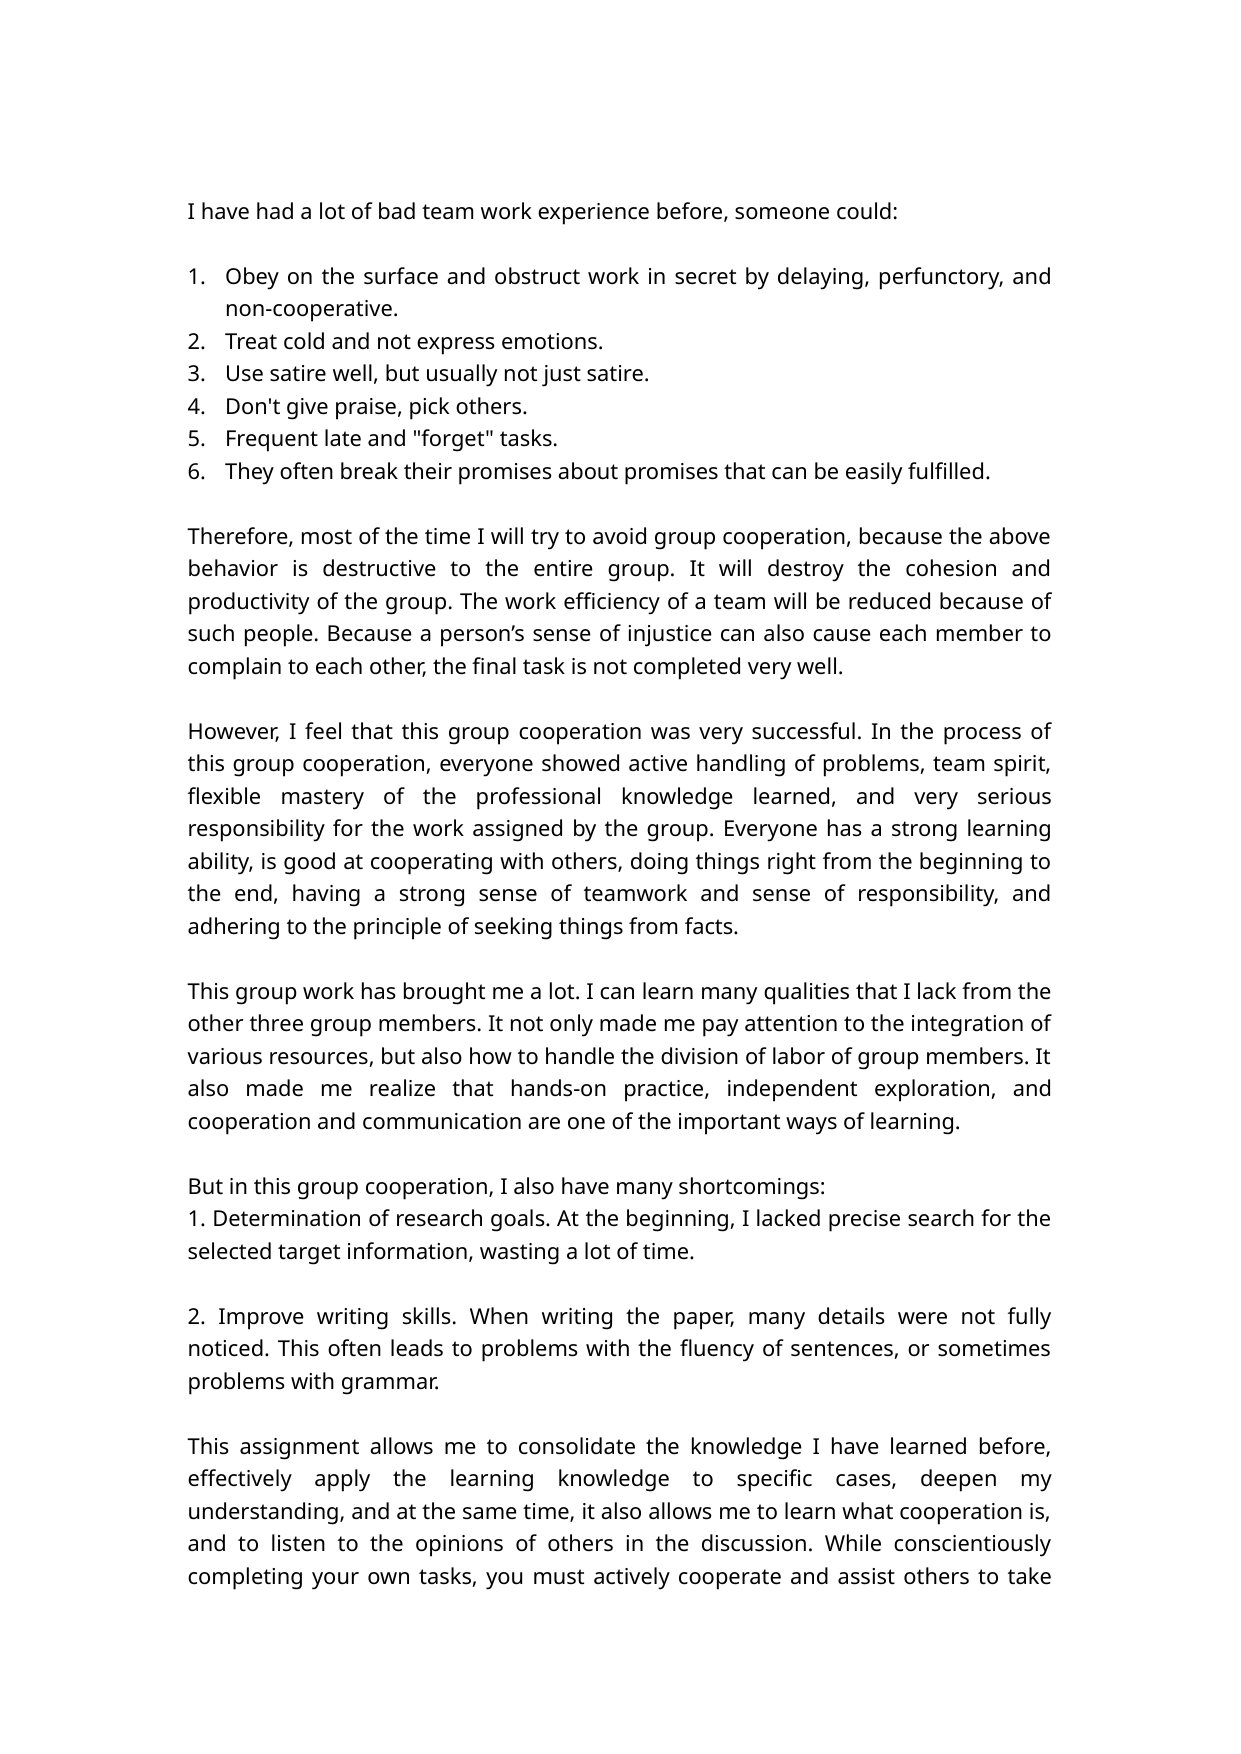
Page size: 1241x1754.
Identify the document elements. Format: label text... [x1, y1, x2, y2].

text But in this group cooperation, I also have many shortcomings: [187, 1169, 1053, 1202]
list Don't give praise, pick others. [187, 389, 1053, 422]
text 2. Improve writing skills. When writing the paper, many details were not fully noticed. This often leads to problems with the fluency of sentences, or sometimes problems with grammar. [187, 1299, 1053, 1397]
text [187, 1429, 1053, 1592]
text 1. Determination of research goals. At the beginning, I lacked precise search for the selected target information, wasting a lot of time. [187, 1202, 1053, 1267]
list Treat cold and not express emotions. [187, 324, 1053, 357]
list Frequent late and "forget" tasks. [187, 422, 1053, 454]
list Obey on the surface and obstruct work in secret by delaying, perfunctory, and non-cooperative. [187, 259, 1053, 324]
text This group work has brought me a lot. I can learn many qualities that I lack from the other three group members. It not only made me pay attention to the integration of various resources, but also how to handle the division of labor of group members. It also made me realize that hands-on practice, independent exploration, and cooperation and communication are one of the important ways of learning. [187, 974, 1053, 1137]
text Therefore, most of the time I will try to avoid group cooperation, because the above behavior is destructive to the entire group. It will destroy the cohesion and productivity of the group. The work efficiency of a team will be reduced because of such people. Because a person’s sense of injustice can also cause each member to complain to each other, the final task is not completed very well. [187, 519, 1053, 682]
text However, I feel that this group cooperation was very successful. In the process of this group cooperation, everyone showed active handling of problems, team spirit, flexible mastery of the professional knowledge learned, and very serious responsibility for the work assigned by the group. Everyone has a strong learning ability, is good at cooperating with others, doing things right from the beginning to the end, having a strong sense of teamwork and sense of responsibility, and adhering to the principle of seeking things from facts. [187, 714, 1053, 942]
list Use satire well, but usually not just satire. [187, 357, 1053, 389]
text I have had a lot of bad team work experience before, someone could: [187, 194, 1053, 227]
list They often break their promises about promises that can be easily fulfilled. [187, 454, 1053, 487]
